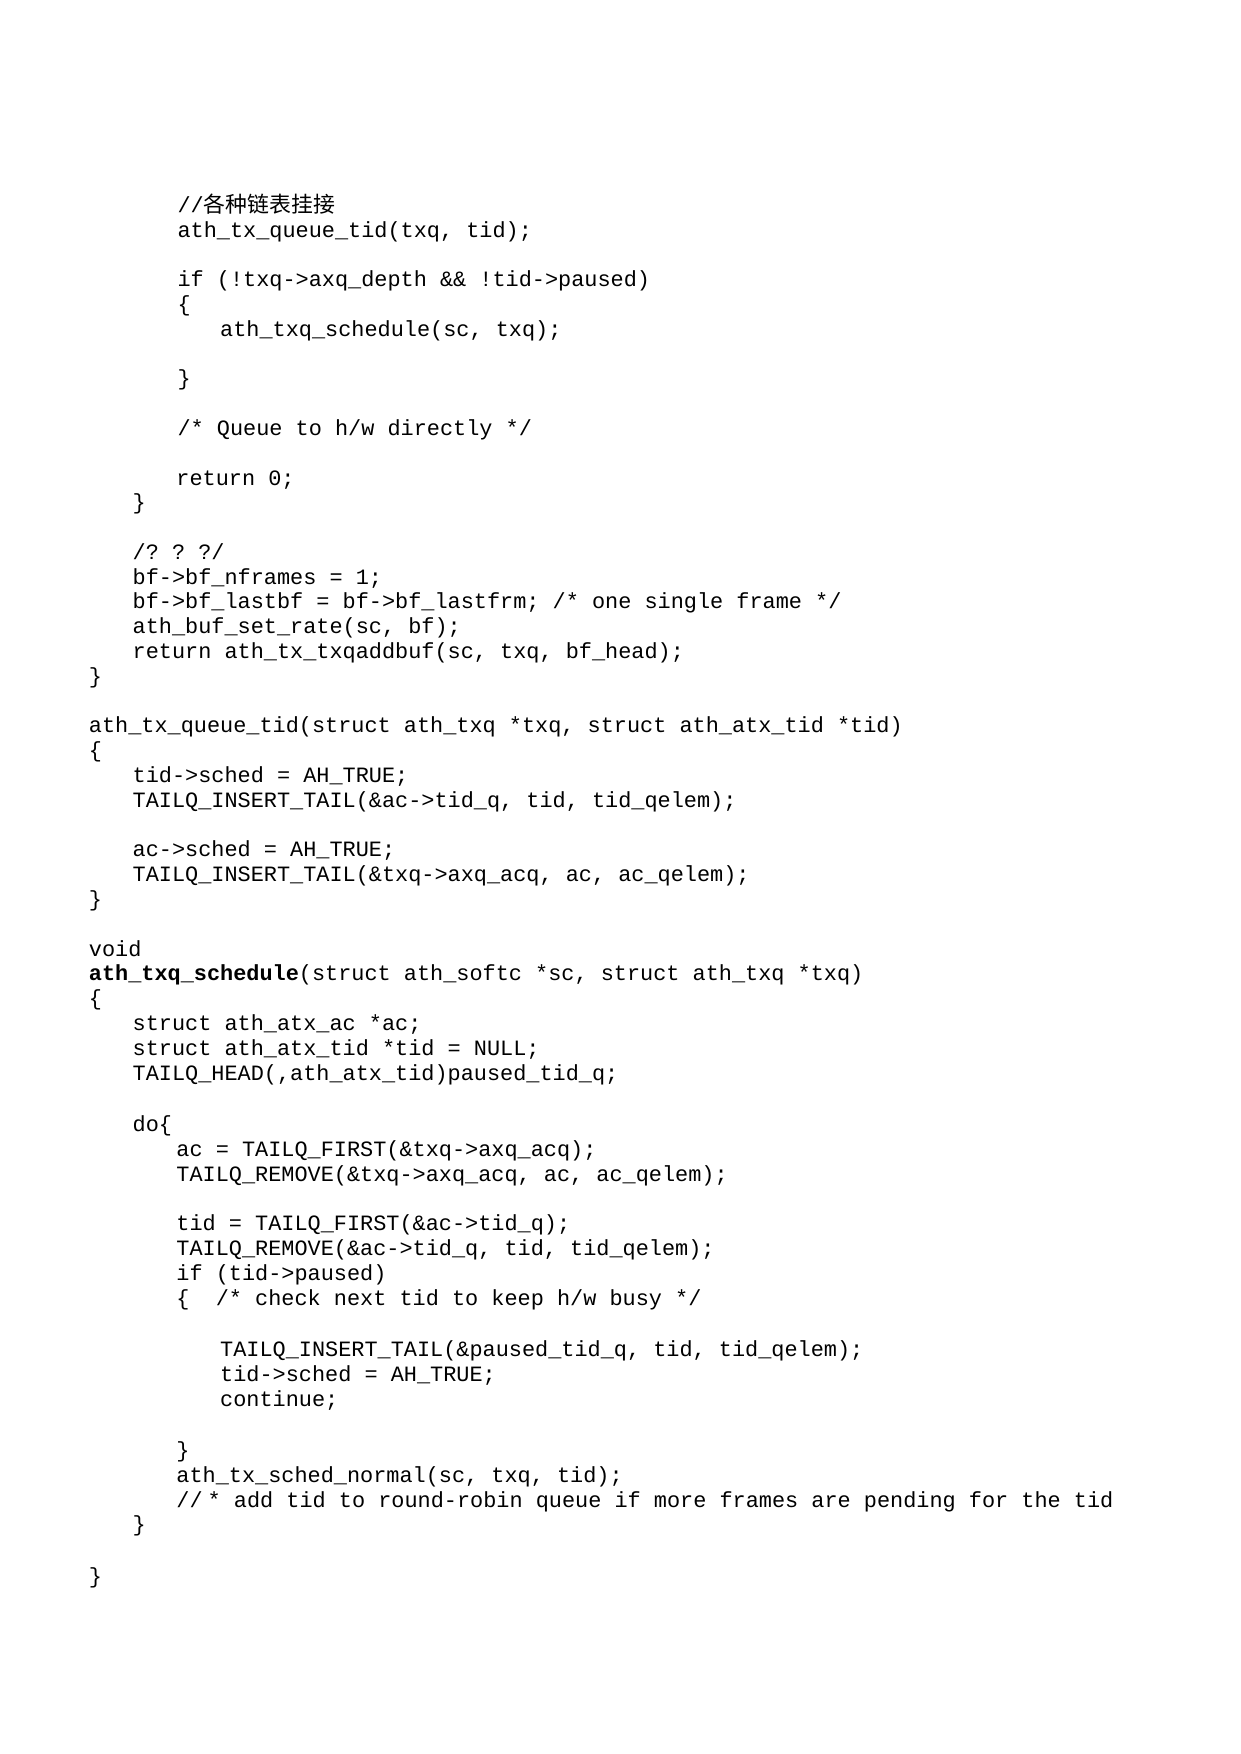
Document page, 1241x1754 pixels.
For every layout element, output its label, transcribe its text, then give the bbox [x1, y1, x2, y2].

text ath_buf_set_rate(sc, bf); [89, 615, 1152, 640]
text ac->sched = AH_TRUE; [89, 838, 1152, 863]
text if (tid->paused) [89, 1262, 1152, 1287]
text } [89, 665, 1152, 690]
text TAILQ_HEAD(,ath_atx_tid)paused_tid_q; [89, 1062, 1152, 1086]
text void [89, 938, 1152, 962]
text { [89, 739, 1152, 764]
text } [89, 1513, 1152, 1538]
text tid = TAILQ_FIRST(&ac->tid_q); [89, 1212, 1152, 1237]
text ath_tx_sched_normal(sc, txq, tid); [132, 1464, 1152, 1489]
text if (!txq->axq_depth && !tid->paused) [89, 268, 1152, 293]
text } [132, 1439, 1152, 1464]
text tid->sched = AH_TRUE; [89, 764, 1152, 789]
text return 0; [89, 467, 1152, 491]
text /? ? ?/ [89, 541, 1152, 566]
text // * add tid to round-robin queue if more frames are pending for the tid [132, 1489, 1152, 1513]
text } [89, 888, 1152, 913]
text } [89, 367, 1152, 392]
text do{ [89, 1113, 1152, 1138]
text struct ath_atx_tid *tid = NULL; [89, 1037, 1152, 1062]
text //各种链表挂接 [89, 187, 1152, 219]
text ath_tx_queue_tid(struct ath_txq *txq, struct ath_atx_tid *tid) [89, 714, 1152, 739]
text } [89, 491, 1152, 516]
text TAILQ_INSERT_TAIL(&txq->axq_acq, ac, ac_qelem); [89, 863, 1152, 888]
text { [89, 987, 1152, 1012]
text } [89, 1565, 1152, 1590]
text ath_tx_queue_tid(txq, tid); [89, 219, 1152, 243]
text ath_txq_schedule(struct ath_softc *sc, struct ath_txq *txq) [89, 962, 1152, 987]
text TAILQ_REMOVE(&ac->tid_q, tid, tid_qelem); [132, 1237, 1152, 1262]
text tid->sched = AH_TRUE; [89, 1363, 1152, 1388]
text /* Queue to h/w directly */ [89, 417, 1152, 442]
text bf->bf_lastbf = bf->bf_lastfrm; /* one single frame */ [89, 591, 1152, 615]
text TAILQ_INSERT_TAIL(&ac->tid_q, tid, tid_qelem); [89, 789, 1152, 814]
text struct ath_atx_ac *ac; [89, 1012, 1152, 1037]
text return ath_tx_txqaddbuf(sc, txq, bf_head); [89, 640, 1152, 665]
text { /* check next tid to keep h/w busy */ [132, 1287, 1152, 1311]
text ath_txq_schedule(sc, txq); [131, 318, 1152, 343]
text continue; [176, 1388, 1152, 1412]
text ac = TAILQ_FIRST(&txq->axq_acq); [89, 1138, 1152, 1163]
text { [89, 293, 1152, 318]
text bf->bf_nframes = 1; [89, 566, 1152, 591]
text TAILQ_REMOVE(&txq->axq_acq, ac, ac_qelem); [89, 1163, 1152, 1187]
text TAILQ_INSERT_TAIL(&paused_tid_q, tid, tid_qelem); [89, 1338, 1152, 1363]
